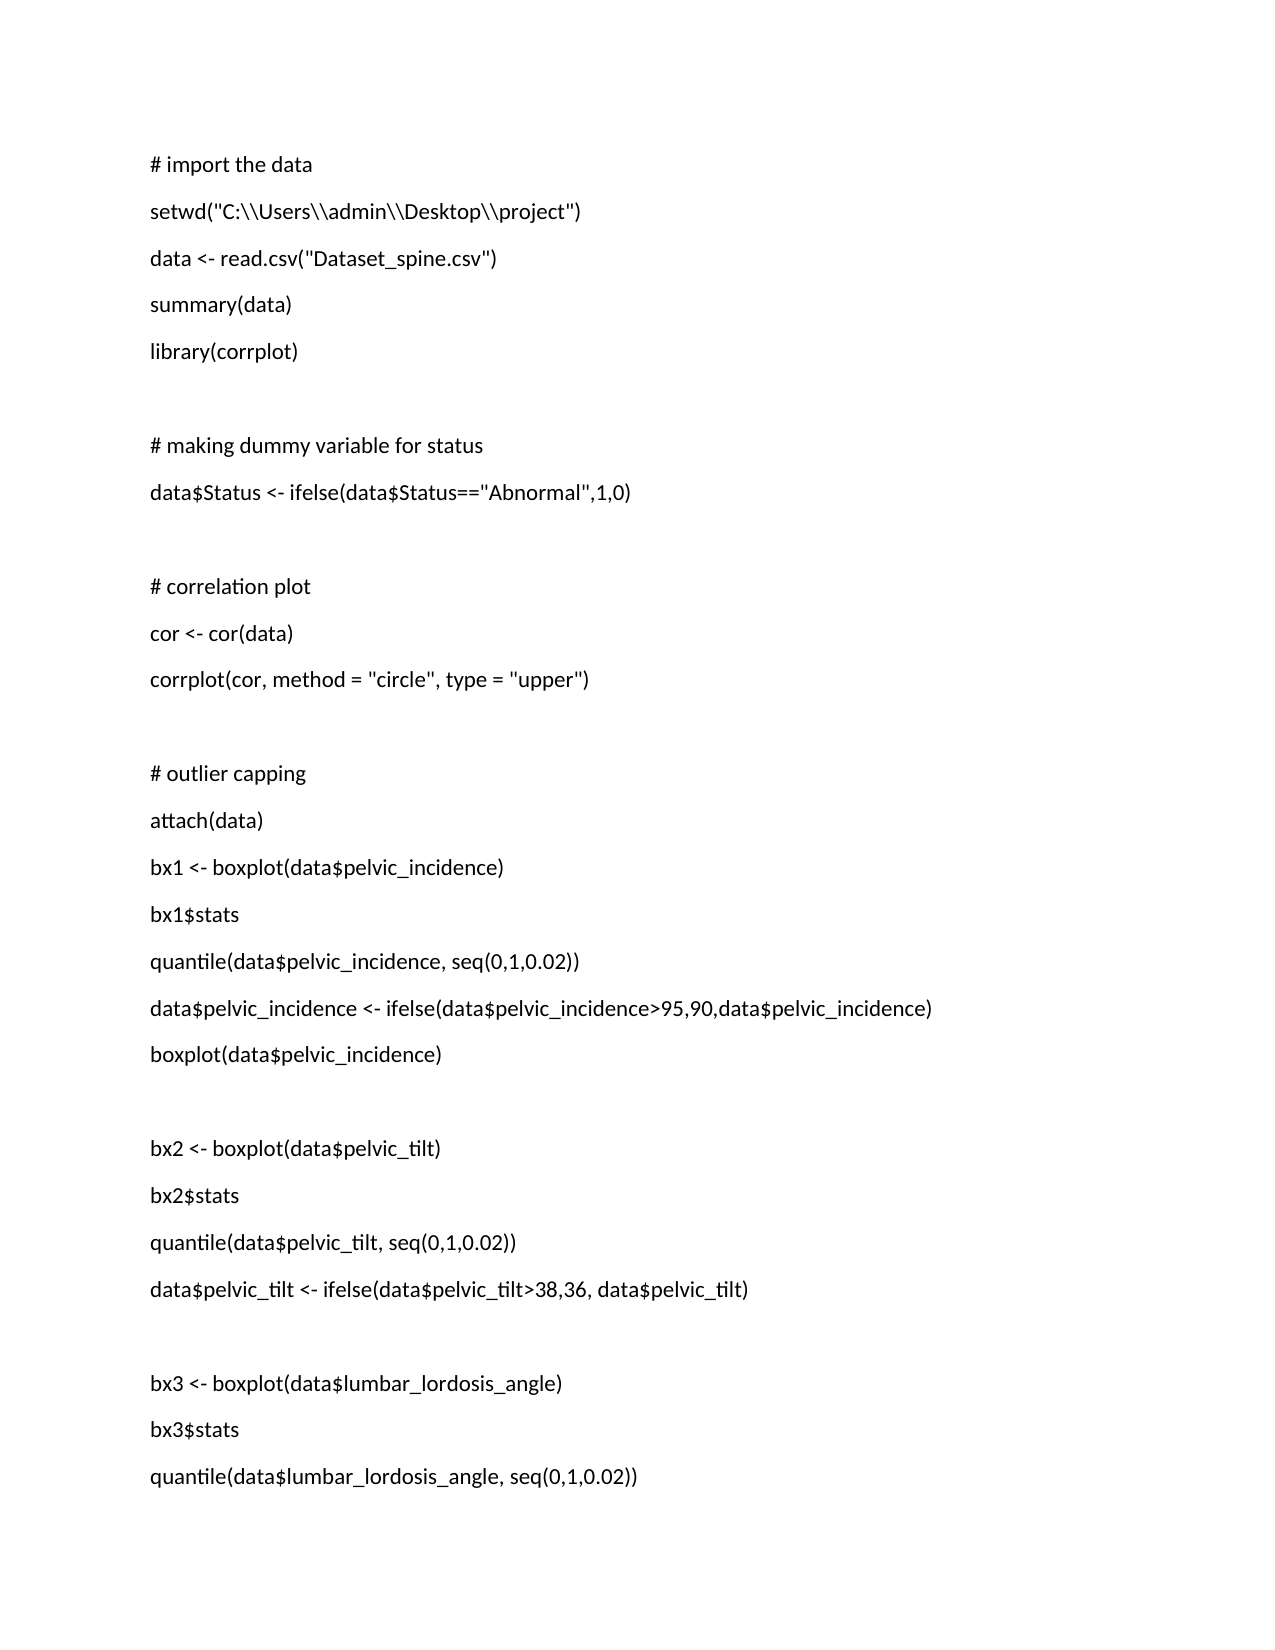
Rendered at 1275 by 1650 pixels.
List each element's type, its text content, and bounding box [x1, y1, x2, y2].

text attach(data) [150, 806, 1125, 834]
text data <- read.csv("Dataset_spine.csv") [150, 244, 1125, 272]
text bx3$stats [150, 1416, 1125, 1444]
text bx1$stats [150, 900, 1125, 928]
text bx2$stats [150, 1181, 1125, 1209]
text cor <- cor(data) [150, 619, 1125, 647]
text bx1 <- boxplot(data$pelvic_incidence) [150, 853, 1125, 881]
text library(corrplot) [150, 337, 1125, 366]
text quantile(data$lumbar_lordosis_angle, seq(0,1,0.02)) [150, 1462, 1125, 1491]
text # import the data [150, 150, 1125, 178]
text setwd("C:\\Users\\admin\\Desktop\\project") [150, 197, 1125, 225]
text quantile(data$pelvic_incidence, seq(0,1,0.02)) [150, 947, 1125, 975]
text # correlation plot [150, 572, 1125, 600]
text data$pelvic_incidence <- ifelse(data$pelvic_incidence>95,90,data$pelvic_incidence) [150, 994, 1125, 1022]
text boxplot(data$pelvic_incidence) [150, 1041, 1125, 1069]
text data$Status <- ifelse(data$Status=="Abnormal",1,0) [150, 478, 1125, 506]
text # making dummy variable for status [150, 431, 1125, 459]
text data$pelvic_tilt <- ifelse(data$pelvic_tilt>38,36, data$pelvic_tilt) [150, 1275, 1125, 1303]
text summary(data) [150, 291, 1125, 319]
text quantile(data$pelvic_tilt, seq(0,1,0.02)) [150, 1228, 1125, 1256]
text bx3 <- boxplot(data$lumbar_lordosis_angle) [150, 1369, 1125, 1397]
text bx2 <- boxplot(data$pelvic_tilt) [150, 1134, 1125, 1162]
text corrplot(cor, method = "circle", type = "upper") [150, 666, 1125, 694]
text # outlier capping [150, 759, 1125, 787]
